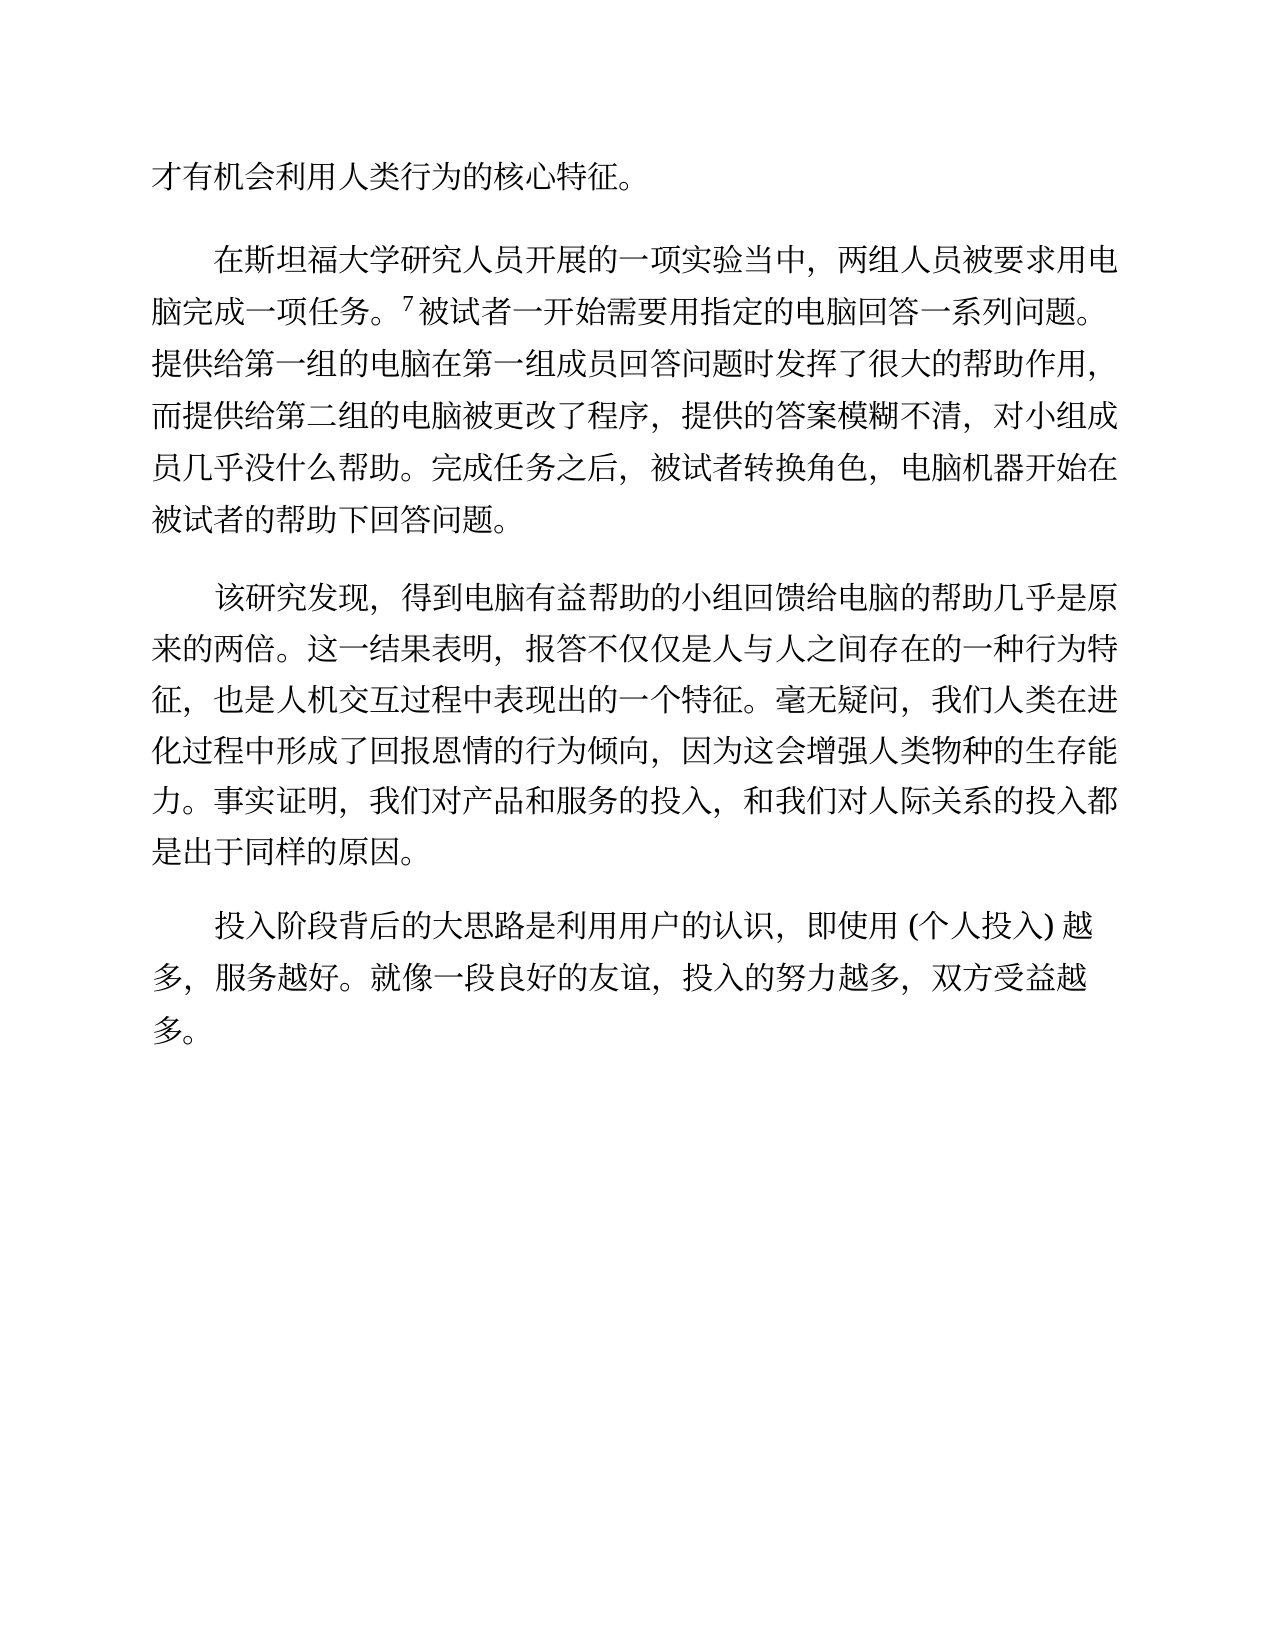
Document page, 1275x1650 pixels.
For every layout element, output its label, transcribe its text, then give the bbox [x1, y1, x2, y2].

text 才有机会利用人类行为的核心特征。 [151, 156, 1119, 196]
text 多，服务越好。就像一段良好的友谊，投入的努力越多，双方受益越 多。 [153, 954, 1087, 1051]
text 该研究发现，得到电脑有益帮助的小组回馈给电脑的帮助几乎是原 来的两倍。这一结果表明，报答不仅仅是人与人之间存在的一种行为特 征，也是人机交互过程中表现出的一个特征。毫无疑问，我们人类在进 化过程中形成了回报恩情的行为倾向，因为这会增强人类物种的生存能 力。事实证明，我们对产品和服务的投入，和我们对人际关系的投入都 是出于同样的原因。 [151, 574, 1119, 872]
text 在斯坦福大学研究人员开展的一项实验当中，两组人员被要求用电 脑完成一项任务。7被试者一开始需要用指定的电脑回答一系列问题。 提供给第一组的电脑在第一组成员回答问题时发挥了很大的帮助作用， 而提供给第二组的电脑被更改了程序，提供的答案模糊不清，对小组成 员几乎没什么帮助。完成任务之后，被试者转换角色，电脑机器开始在 被试者的帮助下回答问题。 [151, 236, 1119, 541]
text 投入阶段背后的大思路是利用用户的认识，即使用 (个人投入) 越 [214, 905, 1119, 946]
